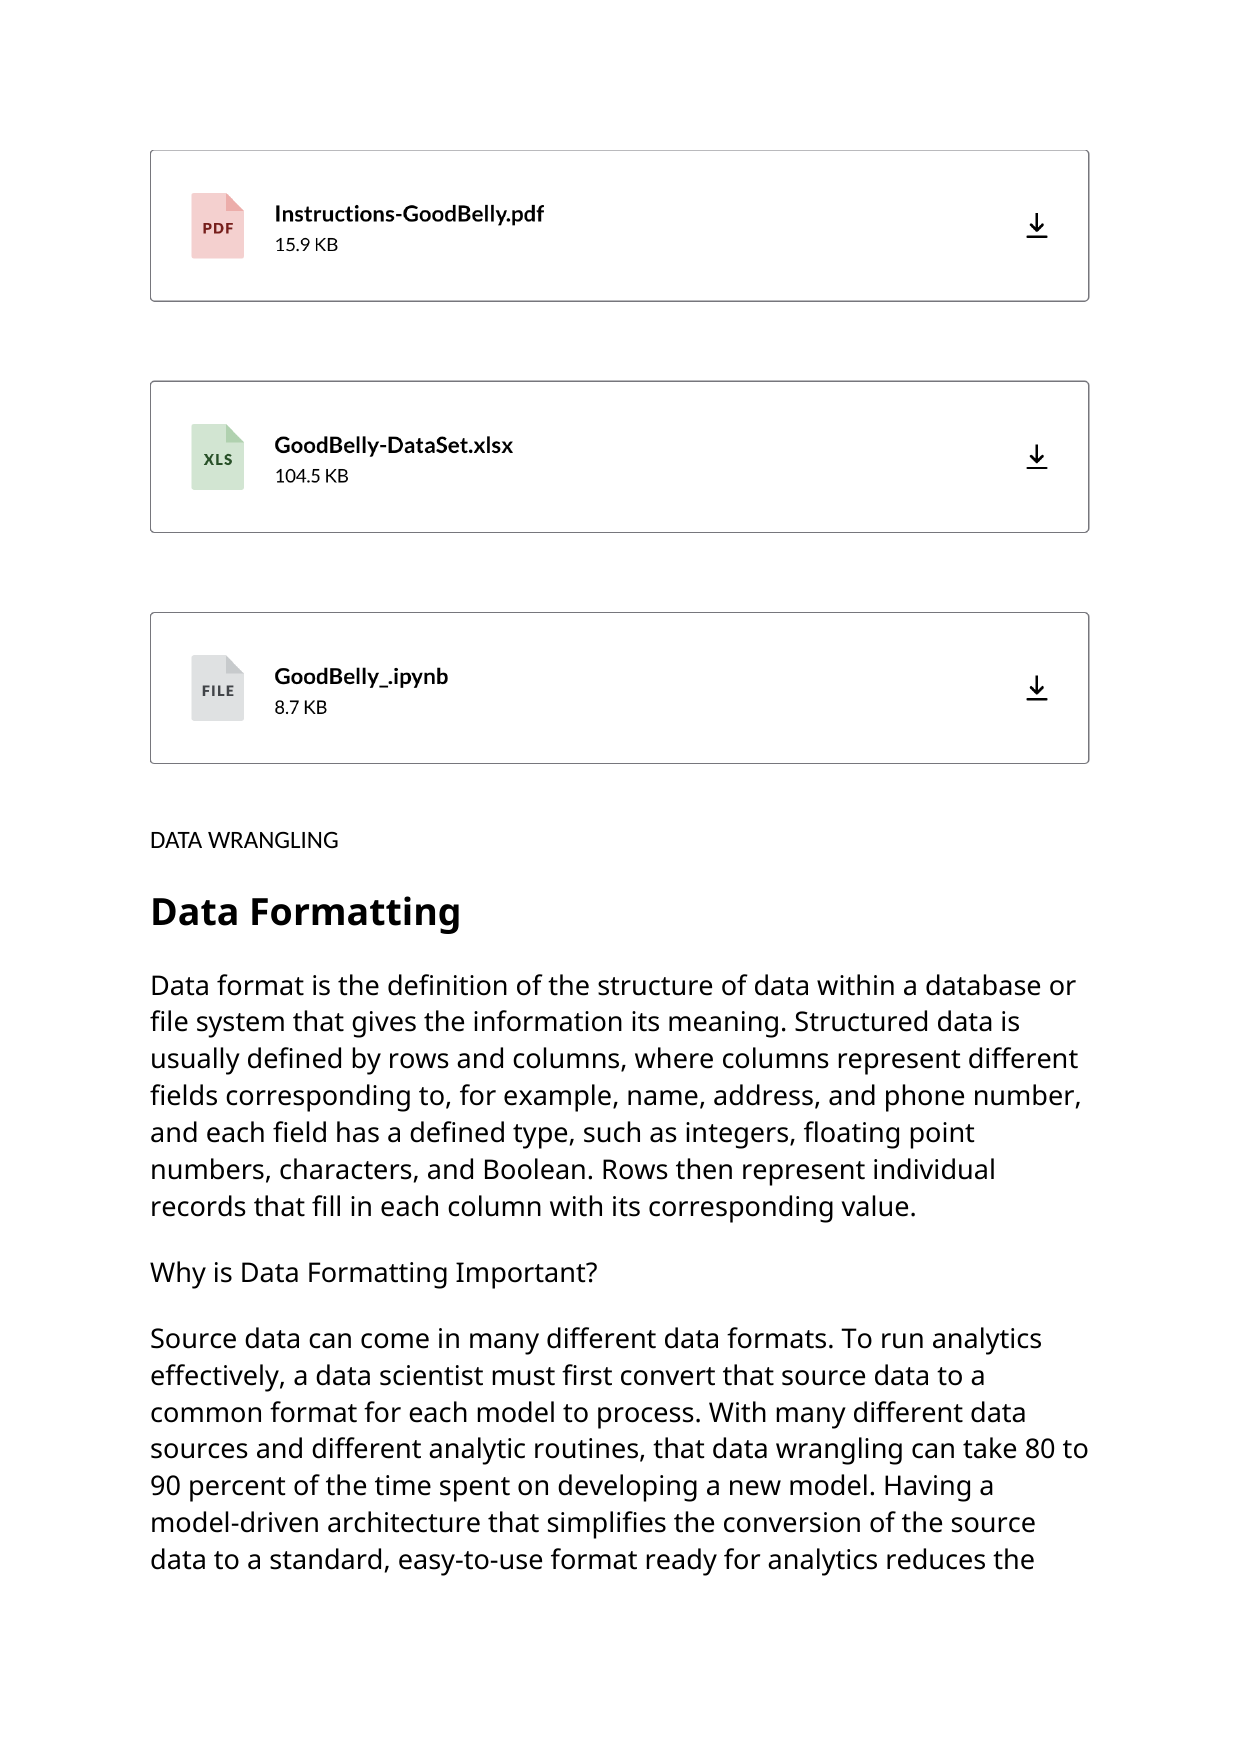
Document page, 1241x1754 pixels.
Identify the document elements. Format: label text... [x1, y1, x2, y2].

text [150, 1319, 1090, 1577]
text Data Formatting [150, 886, 1090, 937]
text DATA WRANGLING [150, 825, 1090, 855]
picture [150, 150, 1091, 764]
text Data format is the definition of the structure of data within a database or file system that gives the information its meaning. Structured data is usually defined by rows and columns, where columns represent different fields corresponding to, for example, name, address, and phone number, and each field has a defined type, such as integers, floating point numbers, characters, and Boolean. Rows then represent individual records that fill in each column with its corresponding value. [150, 966, 1090, 1224]
text Why is Data Formatting Important? [150, 1253, 1090, 1290]
